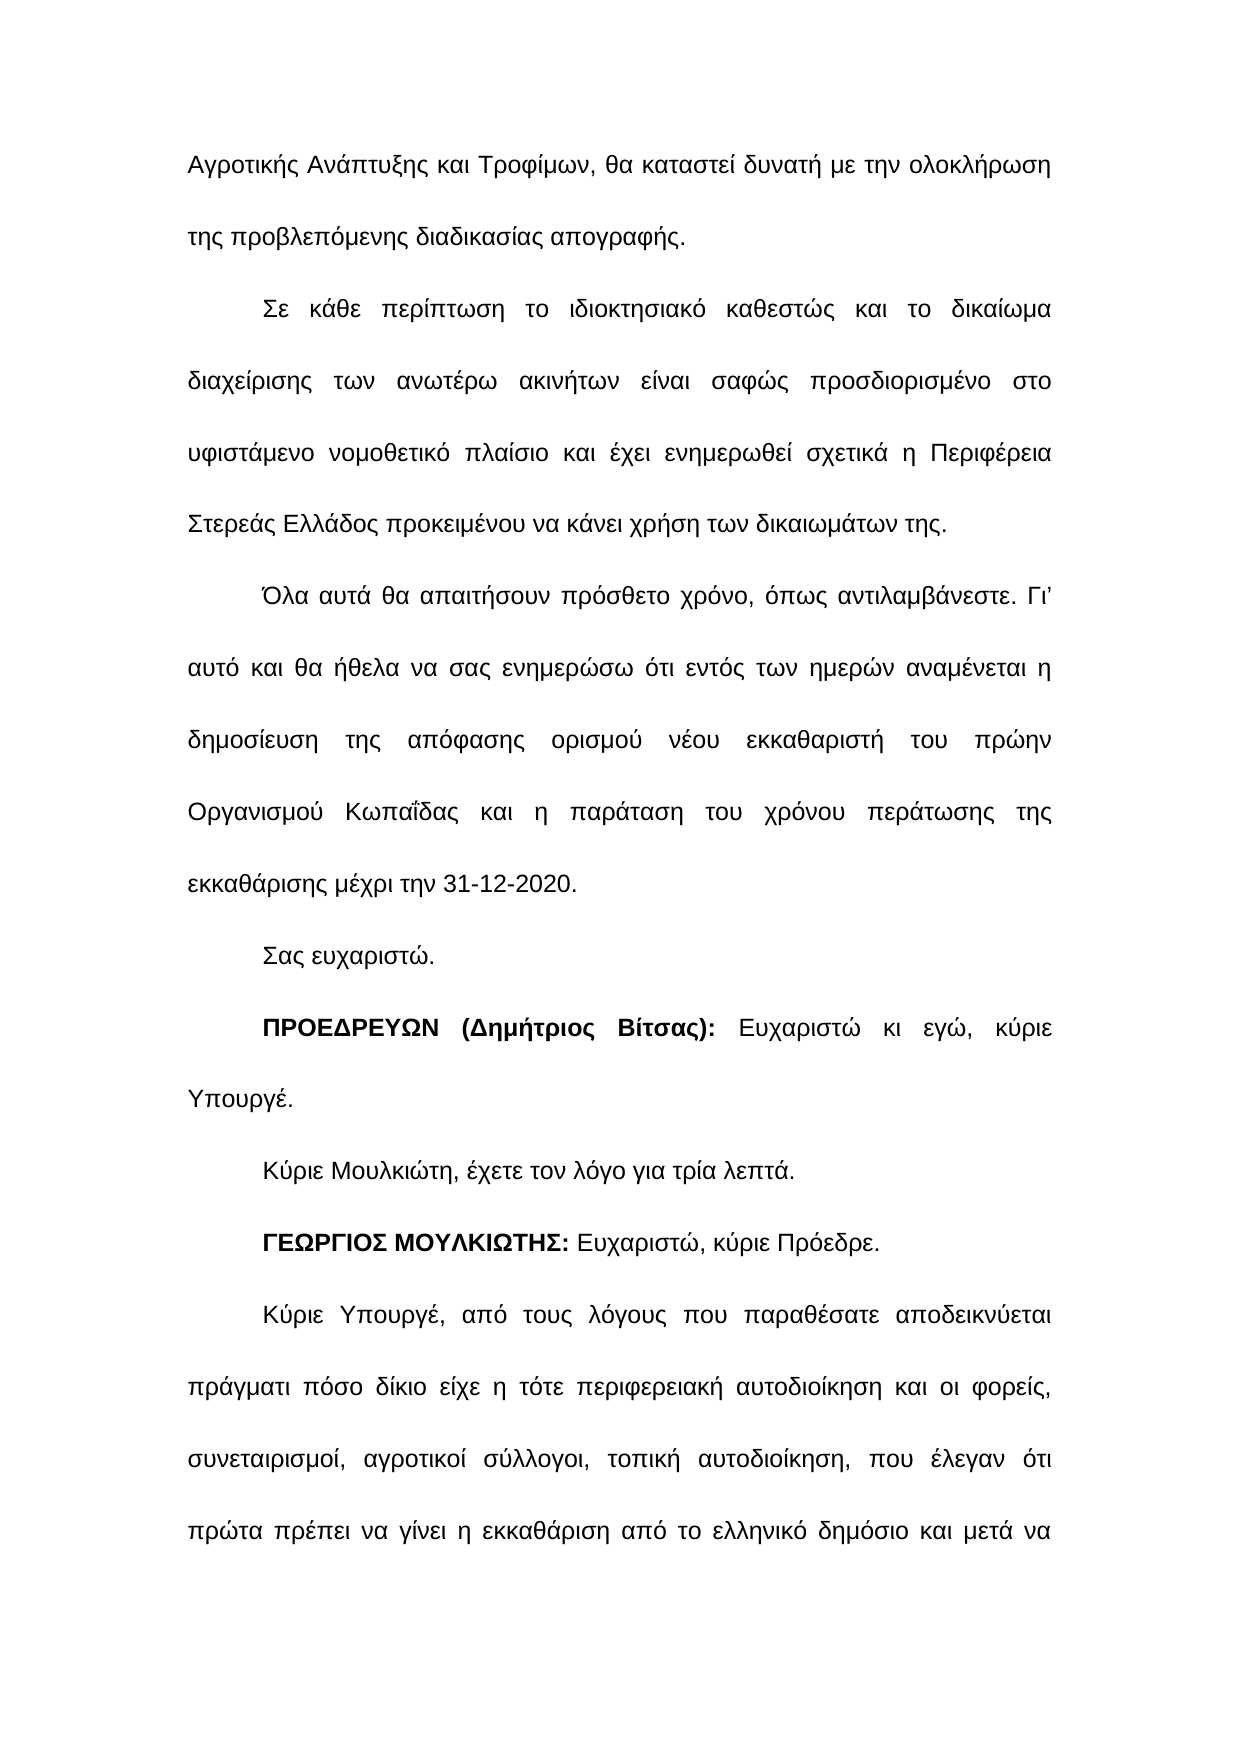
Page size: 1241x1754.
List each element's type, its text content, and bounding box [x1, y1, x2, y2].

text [187, 150, 1053, 251]
text Σας ευχαριστώ. [187, 941, 1053, 969]
text Όλα αυτά θα απαιτήσουν πρόσθετο χρόνο, όπως αντιλαμβάνεστε. Γι’ αυτό και θα ήθελα να σας ενημερώσω ότι εντός των ημερών αναμένεται η δημοσίευση της απόφασης ορισμού νέου εκκαθαριστή του πρώην Οργανισμού Κωπαΐδας και η παράταση του χρόνου περάτωσης της εκκαθάρισης μέχρι την 31-12-2020. [187, 581, 1053, 897]
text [187, 1300, 1053, 1544]
text ΠΡΟΕΔΡΕΥΩΝ (Δημήτριος Βίτσας): Ευχαριστώ κι εγώ, κύριε Υπουργέ. [187, 1012, 1053, 1113]
text Κύριε Μουλκιώτη, έχετε τον λόγο για τρία λεπτά. [187, 1156, 1053, 1185]
text Σε κάθε περίπτωση το ιδιοκτησιακό καθεστώς και το δικαίωμα διαχείρισης των ανωτέρω ακινήτων είναι σαφώς προσδιορισμένο στο υφιστάμενο νομοθετικό πλαίσιο και έχει ενημερωθεί σχετικά η Περιφέρεια Στερεάς Ελλάδος προκειμένου να κάνει χρήση των δικαιωμάτων της. [187, 294, 1053, 538]
text ΓΕΩΡΓΙΟΣ ΜΟΥΛΚΙΩΤΗΣ: Ευχαριστώ, κύριε Πρόεδρε. [187, 1228, 1053, 1257]
